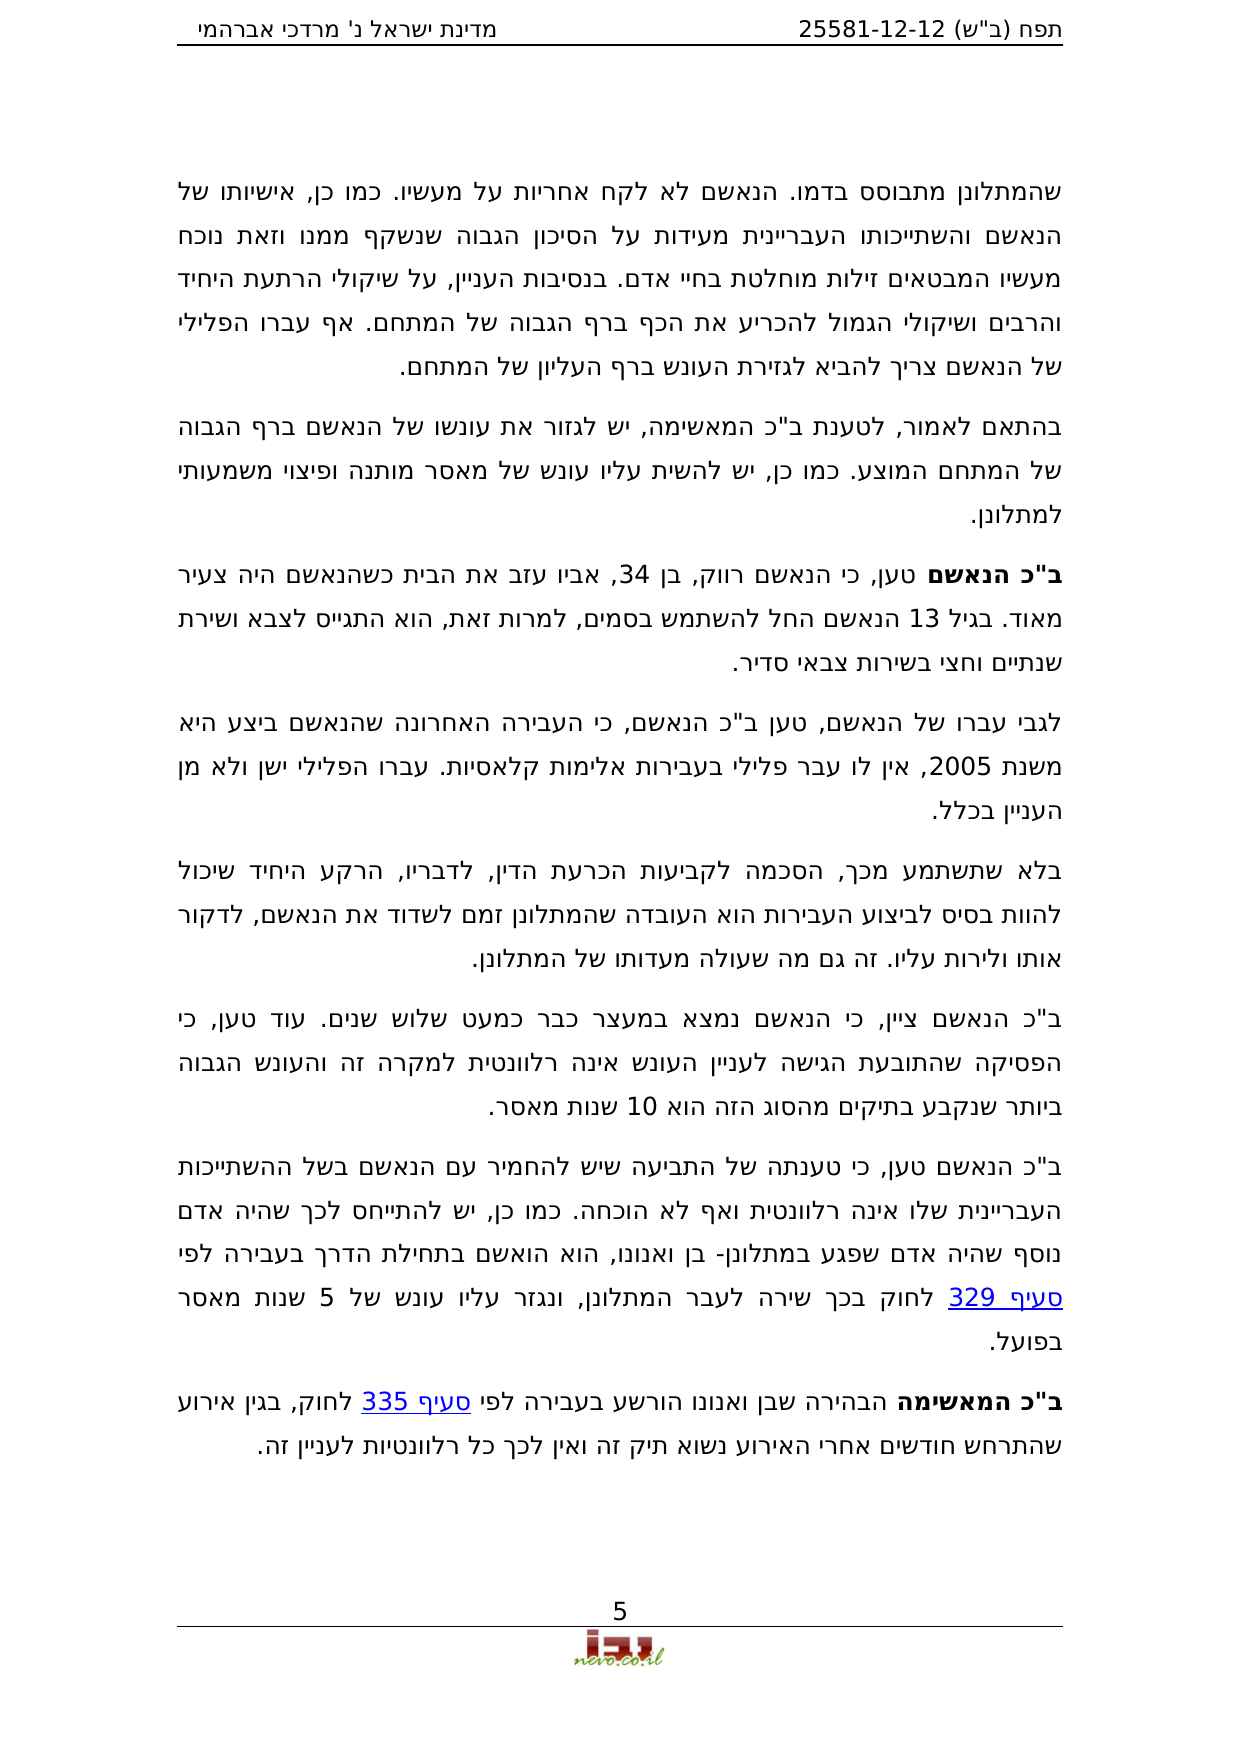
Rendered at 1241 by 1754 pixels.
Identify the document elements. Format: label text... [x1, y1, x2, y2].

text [177, 177, 1063, 381]
text ב"כ הנאשם ציין, כי הנאשם נמצא במעצר כבר כמעט שלוש שנים. עוד טען, כי הפסיקה שהתובעת הגישה לעניין העונש אינה רלוונטית למקרה זה והעונש הגבוה ביותר שנקבע בתיקים מהסוג הזה הוא 10 שנות מאסר. [177, 1004, 1063, 1121]
text ב"כ המאשימה הבהירה שבן ואנונו הורשע בעבירה לפי סעיף 335 לחוק, בגין אירוע שהתרחש חודשים אחרי האירוע נשוא תיק זה ואין לכך כל רלוונטיות לעניין זה. [177, 1388, 1063, 1461]
text ב"כ הנאשם טען, כי טענתה של התביעה שיש להחמיר עם הנאשם בשל ההשתייכות העבריינית שלו אינה רלוונטית ואף לא הוכחה. כמו כן, יש להתייחס לכך שהיה אדם נוסף שהיה אדם שפגע במתלונן- בן ואנונו, הוא הואשם בתחילת הדרך בעבירה לפי סעיף 329 לחוק בכך שירה לעבר המתלונן, ונגזר עליו עונש של 5 שנות מאסר בפועל. [177, 1152, 1063, 1356]
text לגבי עברו של הנאשם, טען ב"כ הנאשם, כי העבירה האחרונה שהנאשם ביצע היא משנת 2005, אין לו עבר פלילי בעבירות אלימות קלאסיות. עברו הפלילי ישן ולא מן העניין בכלל. [177, 708, 1063, 825]
text ב"כ הנאשם טען, כי הנאשם רווק, בן 34, אביו עזב את הבית כשהנאשם היה צעיר מאוד. בגיל 13 הנאשם החל להשתמש בסמים, למרות זאת, הוא התגייס לצבא ושירת שנתיים וחצי בשירות צבאי סדיר. [177, 561, 1063, 677]
picture [574, 1629, 666, 1667]
text בהתאם לאמור, לטענת ב"כ המאשימה, יש לגזור את עונשו של הנאשם ברף הגבוה של המתחם המוצע. כמו כן, יש להשית עליו עונש של מאסר מותנה ופיצוי משמעותי למתלונן. [177, 413, 1063, 529]
text בלא שתשתמע מכך, הסכמה לקביעות הכרעת הדין, לדבריו, הרקע היחיד שיכול להוות בסיס לביצוע העבירות הוא העובדה שהמתלונן זמם לשדוד את הנאשם, לדקור אותו ולירות עליו. זה גם מה שעולה מעדותו של המתלונן. [177, 856, 1063, 973]
